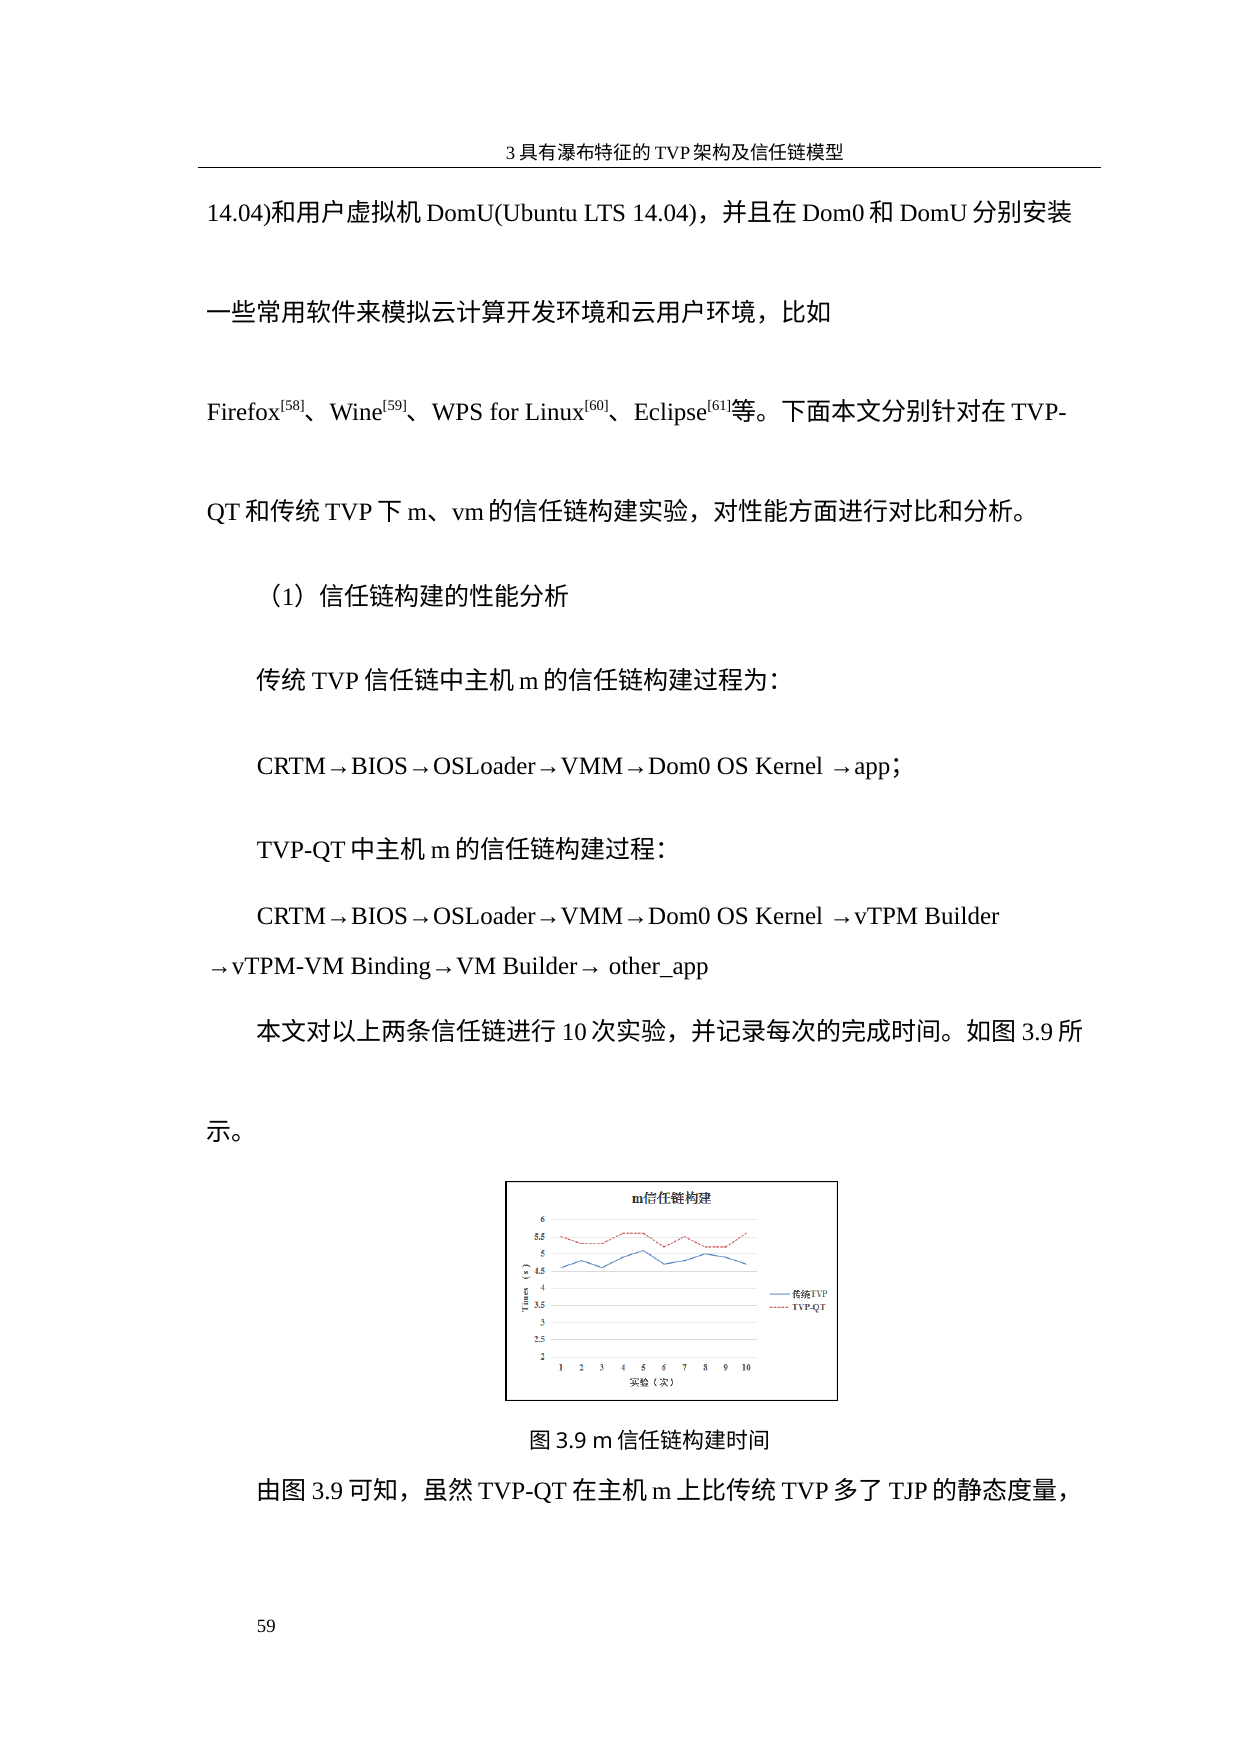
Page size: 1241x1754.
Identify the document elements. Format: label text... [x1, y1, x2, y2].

text （1）信任链构建的性能分析 [207, 561, 1093, 627]
text 本文对以上两条信任链进行10次实验，并记录每次的完成时间。如图3.9所示。 [207, 997, 1093, 1163]
text TVP-QT中主机m的信任链构建过程： [207, 814, 1093, 881]
text CRTM→BIOS→OSLoader→VMM→Dom0 OS Kernel →vTPM Builder →vTPM-VM Binding→VM Builder→ other_app [207, 899, 1093, 982]
picture [507, 1182, 837, 1400]
text 图3.9 m信任链构建时间 [207, 1422, 1093, 1455]
text 由图3.9可知，虽然TVP-QT在主机m上比传统TVP多了TJP的静态度量，但是在时间上并没有太大的多余开销，对可信虚拟的运行的影响不大。所以，TJP的引入可以在保证可信虚拟平台m相关组件实现完整度量的情况下，不会给平台带来太多的开销。 [207, 1455, 1093, 1522]
text 传统TVP信任链中主机m的信任链构建过程为： [207, 645, 1093, 712]
text CRTM→BIOS→OSLoader→VMM→Dom0 OS Kernel →app； [207, 730, 1093, 796]
